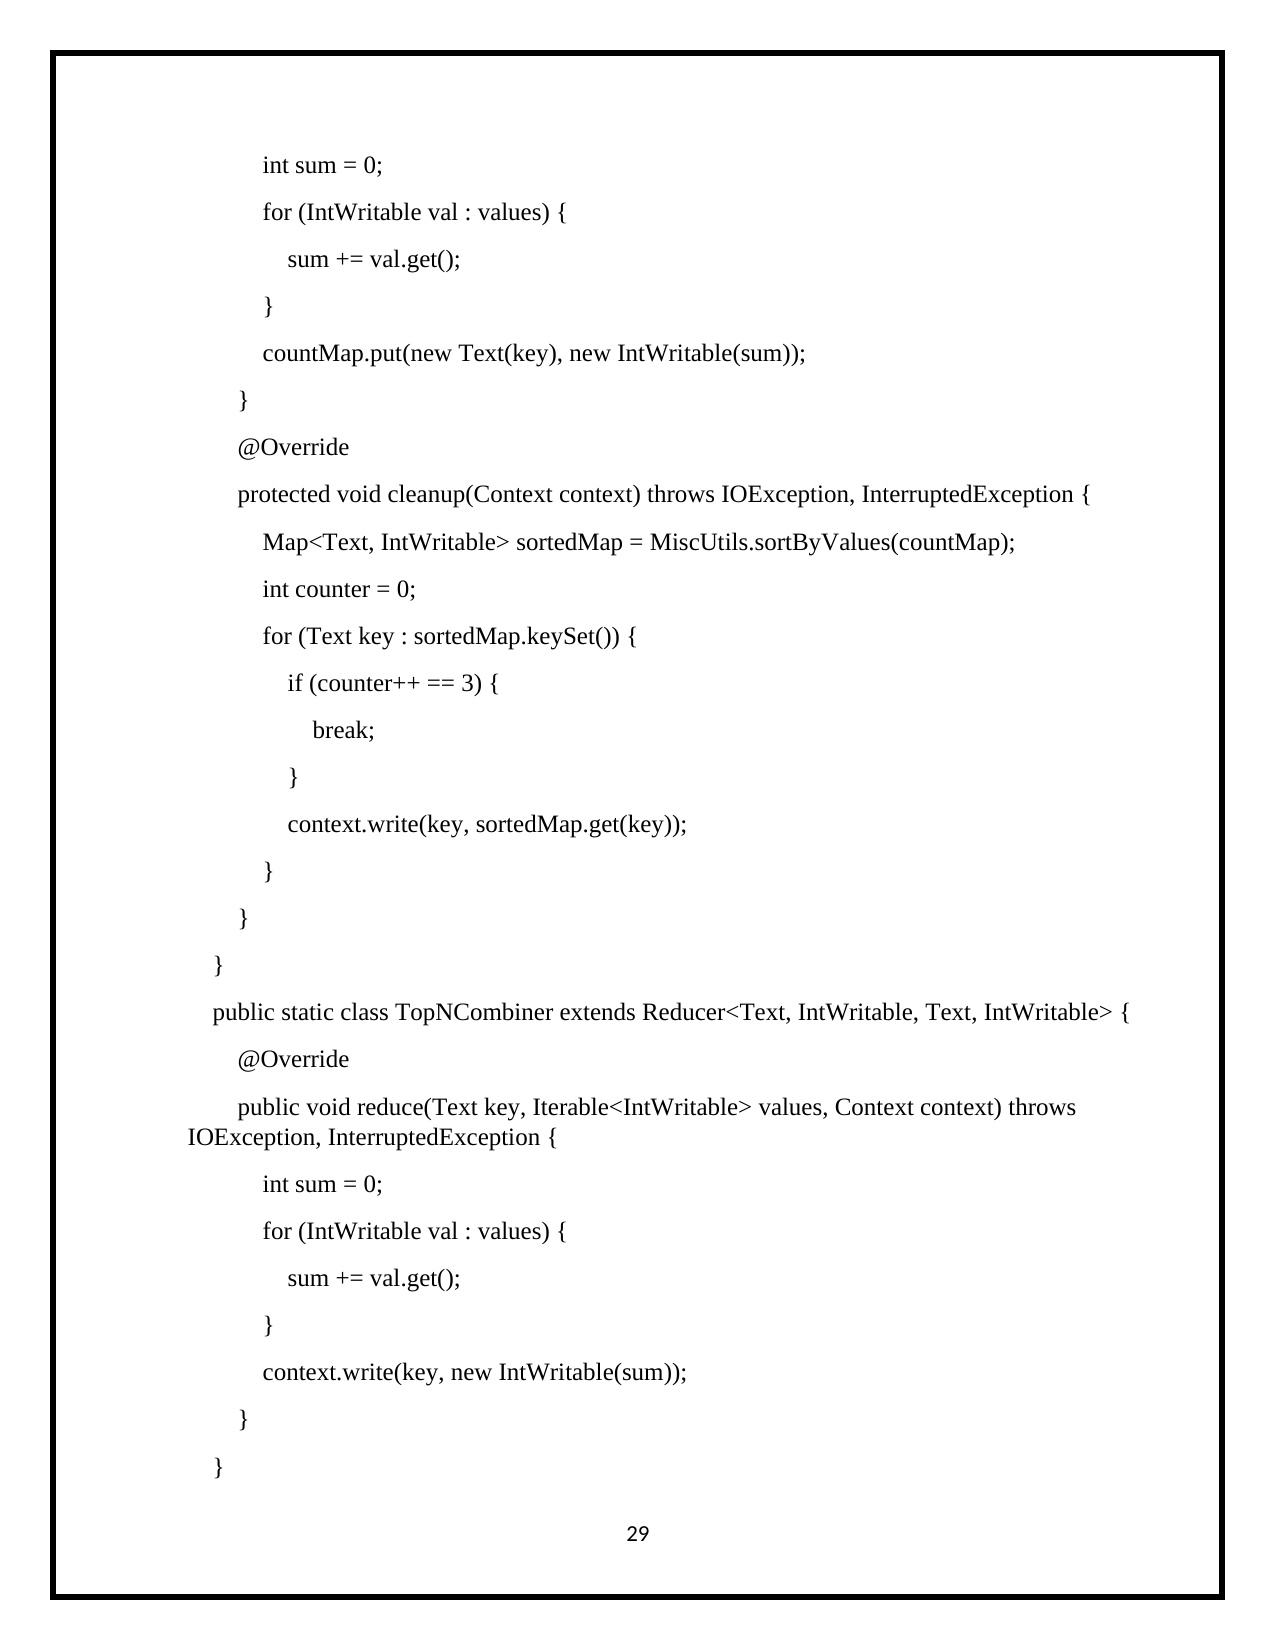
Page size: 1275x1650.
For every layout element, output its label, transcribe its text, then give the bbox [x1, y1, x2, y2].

text for (Text key : sortedMap.keySet()) { [187, 621, 1162, 649]
text public void reduce(Text key, Iterable<IntWritable> values, Context context) throws IOException, InterruptedException { [187, 1092, 1162, 1151]
text } [187, 856, 1162, 885]
text } [187, 291, 1162, 320]
text break; [187, 715, 1162, 744]
text countMap.put(new Text(key), new IntWritable(sum)); [187, 338, 1162, 367]
text public static class TopNCombiner extends Reducer<Text, IntWritable, Text, IntWritable> { [187, 997, 1162, 1026]
text sum += val.get(); [187, 244, 1162, 273]
text if (counter++ == 3) { [187, 668, 1162, 697]
text sum += val.get(); [187, 1263, 1162, 1292]
text } [187, 1310, 1162, 1339]
text int counter = 0; [187, 574, 1162, 602]
text int sum = 0; [187, 1169, 1162, 1198]
text } [187, 950, 1162, 979]
text context.write(key, sortedMap.get(key)); [187, 809, 1162, 838]
text } [187, 385, 1162, 414]
text protected void cleanup(Context context) throws IOException, InterruptedException { [187, 479, 1162, 508]
text @Override [187, 1044, 1162, 1073]
text int sum = 0; [187, 150, 1162, 179]
text } [187, 1452, 1162, 1480]
text } [187, 903, 1162, 932]
text for (IntWritable val : values) { [187, 1216, 1162, 1245]
text @Override [187, 432, 1162, 461]
text for (IntWritable val : values) { [187, 197, 1162, 226]
text Map<Text, IntWritable> sortedMap = MiscUtils.sortByValues(countMap); [187, 527, 1162, 555]
text context.write(key, new IntWritable(sum)); [187, 1357, 1162, 1386]
text } [187, 762, 1162, 791]
text } [187, 1404, 1162, 1433]
